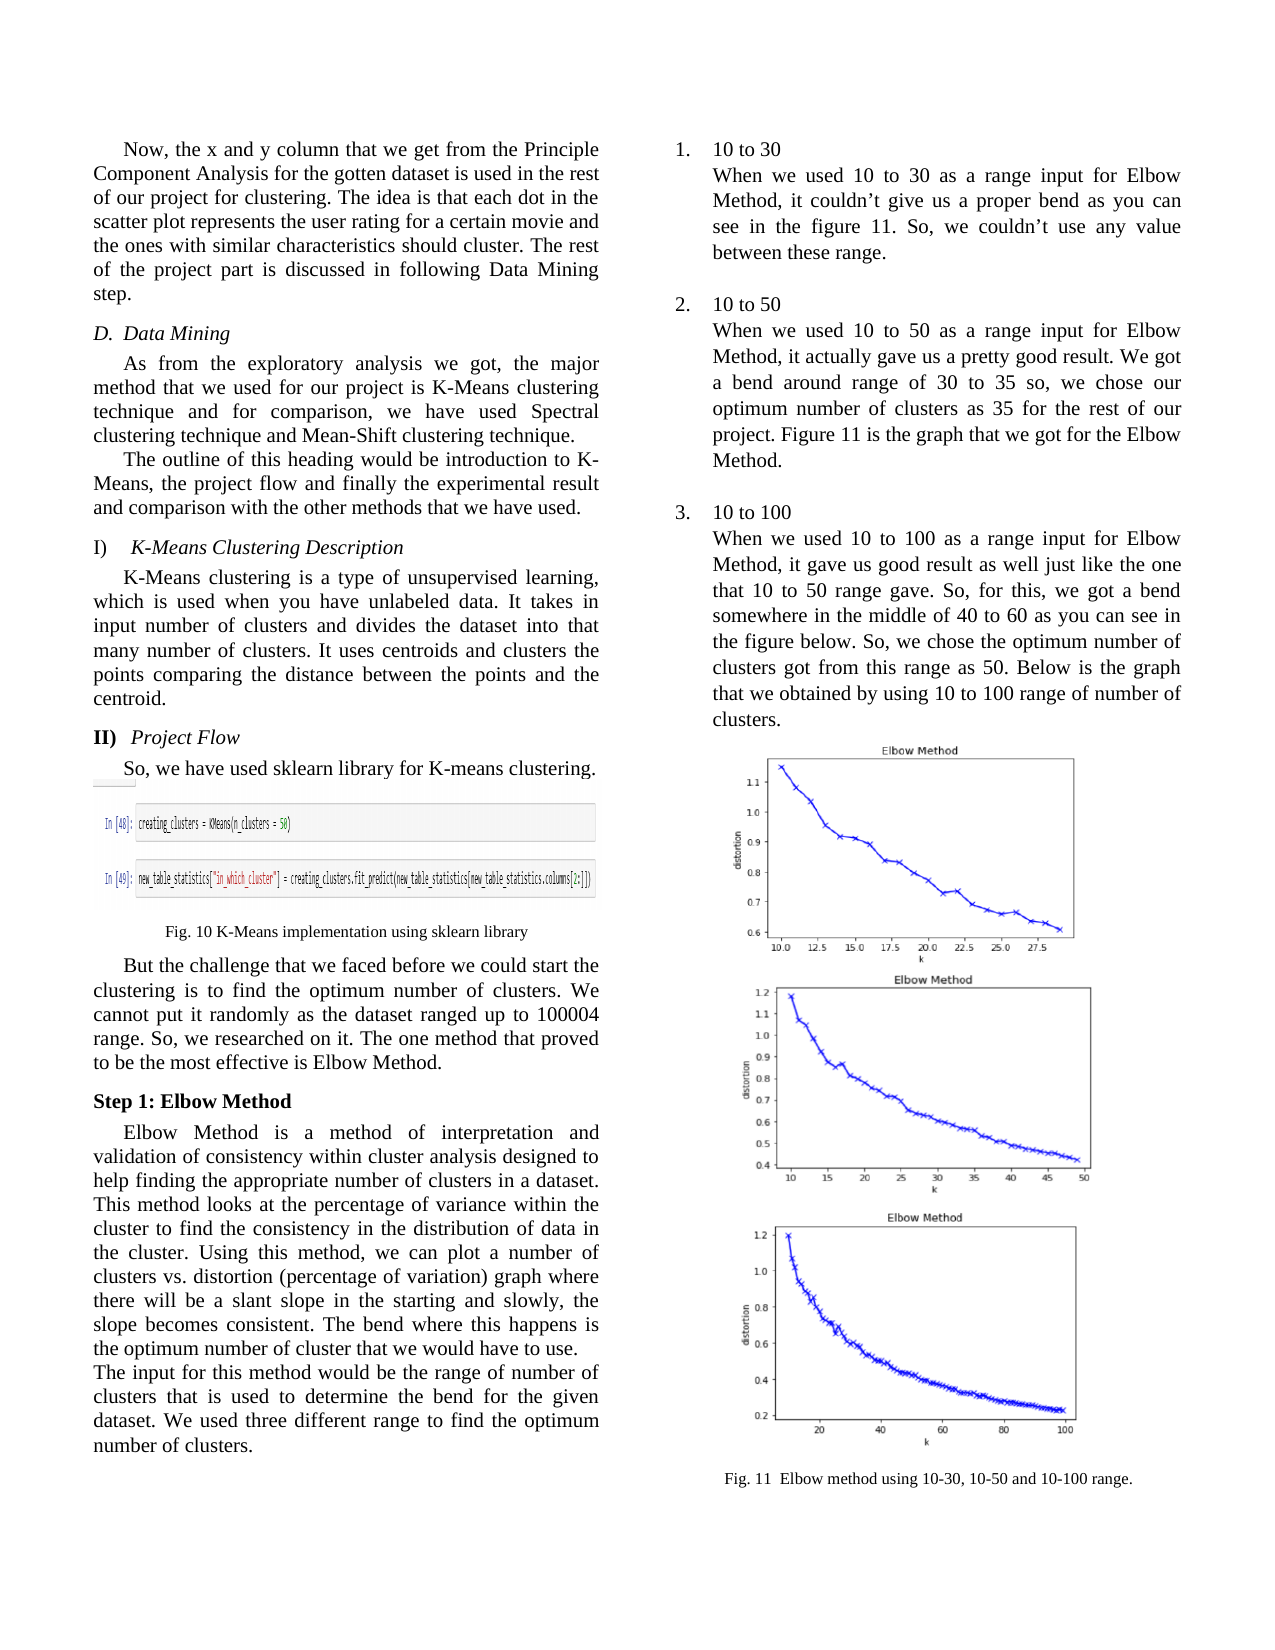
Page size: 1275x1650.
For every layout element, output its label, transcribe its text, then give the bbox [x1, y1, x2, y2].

list K-Means Clustering Description [93, 535, 600, 559]
list 10 to 100 [675, 500, 1182, 524]
text Step 1: Elbow Method [93, 1089, 600, 1113]
text Elbow Method is a method of interpretation and validation of consistency within cluster analysis designed to help finding the appropriate number of clusters in a dataset. This method looks at the percentage of variance within the cluster to find the consistency in the distribution of data in the cluster. Using this method, we can plot a number of clusters vs. distortion (percentage of variation) graph where there will be a slant slope in the starting and slowly, the slope becomes consistent. The bend where this happens is the optimum number of cluster that we would have to use. [93, 1120, 600, 1360]
text So, we have used sklearn library for K-means clustering. [93, 756, 600, 779]
text Now, the x and y column that we get from the Principle Component Analysis for the gotten dataset is used in the rest of our project for clustering. The idea is that each dot in the scatter plot represents the user rating for a certain movie and the ones with similar characteristics should cluster. The rest of the project part is discussed in following Data Mining step. [93, 137, 600, 305]
picture [93, 779, 602, 910]
text Fig. 10 K-Means implementation using sklearn library [93, 922, 600, 941]
text The outline of this heading would be introduction to K-Means, the project flow and finally the experimental result and comparison with the other methods that we have used. [93, 447, 600, 519]
subtitle Data Mining [93, 321, 600, 345]
list 10 to 50 [675, 292, 1182, 316]
text When we used 10 to 50 as a range input for Elbow Method, it actually gave us a pretty good result. We got a bend around range of 30 to 35 so, we chose our optimum number of clusters as 35 for the rest of our project. Figure 11 is the graph that we got for the Elbow Method. [637, 318, 1182, 472]
picture [697, 1199, 1160, 1457]
text K-Means clustering is a type of unsupervised learning, which is used when you have unlabeled data. It takes in input number of clusters and divides the dataset into that many number of clusters. It uses centroids and clusters the points comparing the distance between the points and the centroid. [93, 565, 600, 710]
picture [712, 733, 1134, 966]
list 10 to 30 [675, 137, 1182, 161]
list Project Flow [93, 725, 600, 749]
picture [712, 967, 1152, 1198]
text As from the exploratory analysis we got, the major method that we used for our project is K-Means clustering technique and for comparison, we have used Spectral clustering technique and Mean-Shift clustering technique. [93, 351, 600, 447]
text When we used 10 to 30 as a range input for Elbow Method, it couldn’t give us a proper bend as you can see in the figure 11. So, we couldn’t use any value between these range. [637, 162, 1182, 264]
text The input for this method would be the range of number of clusters that is used to determine the bend for the given dataset. We used three different range to find the optimum number of clusters. [93, 1360, 600, 1457]
text But the challenge that we faced before we could start the clustering is to find the optimum number of clusters. We cannot put it randomly as the dataset ranged up to 100004 range. So, we researched on it. The one method that proved to be the most effective is Elbow Method. [93, 953, 600, 1074]
text Fig. 11 Elbow method using 10-30, 10-50 and 10-100 range. [675, 1469, 1182, 1488]
